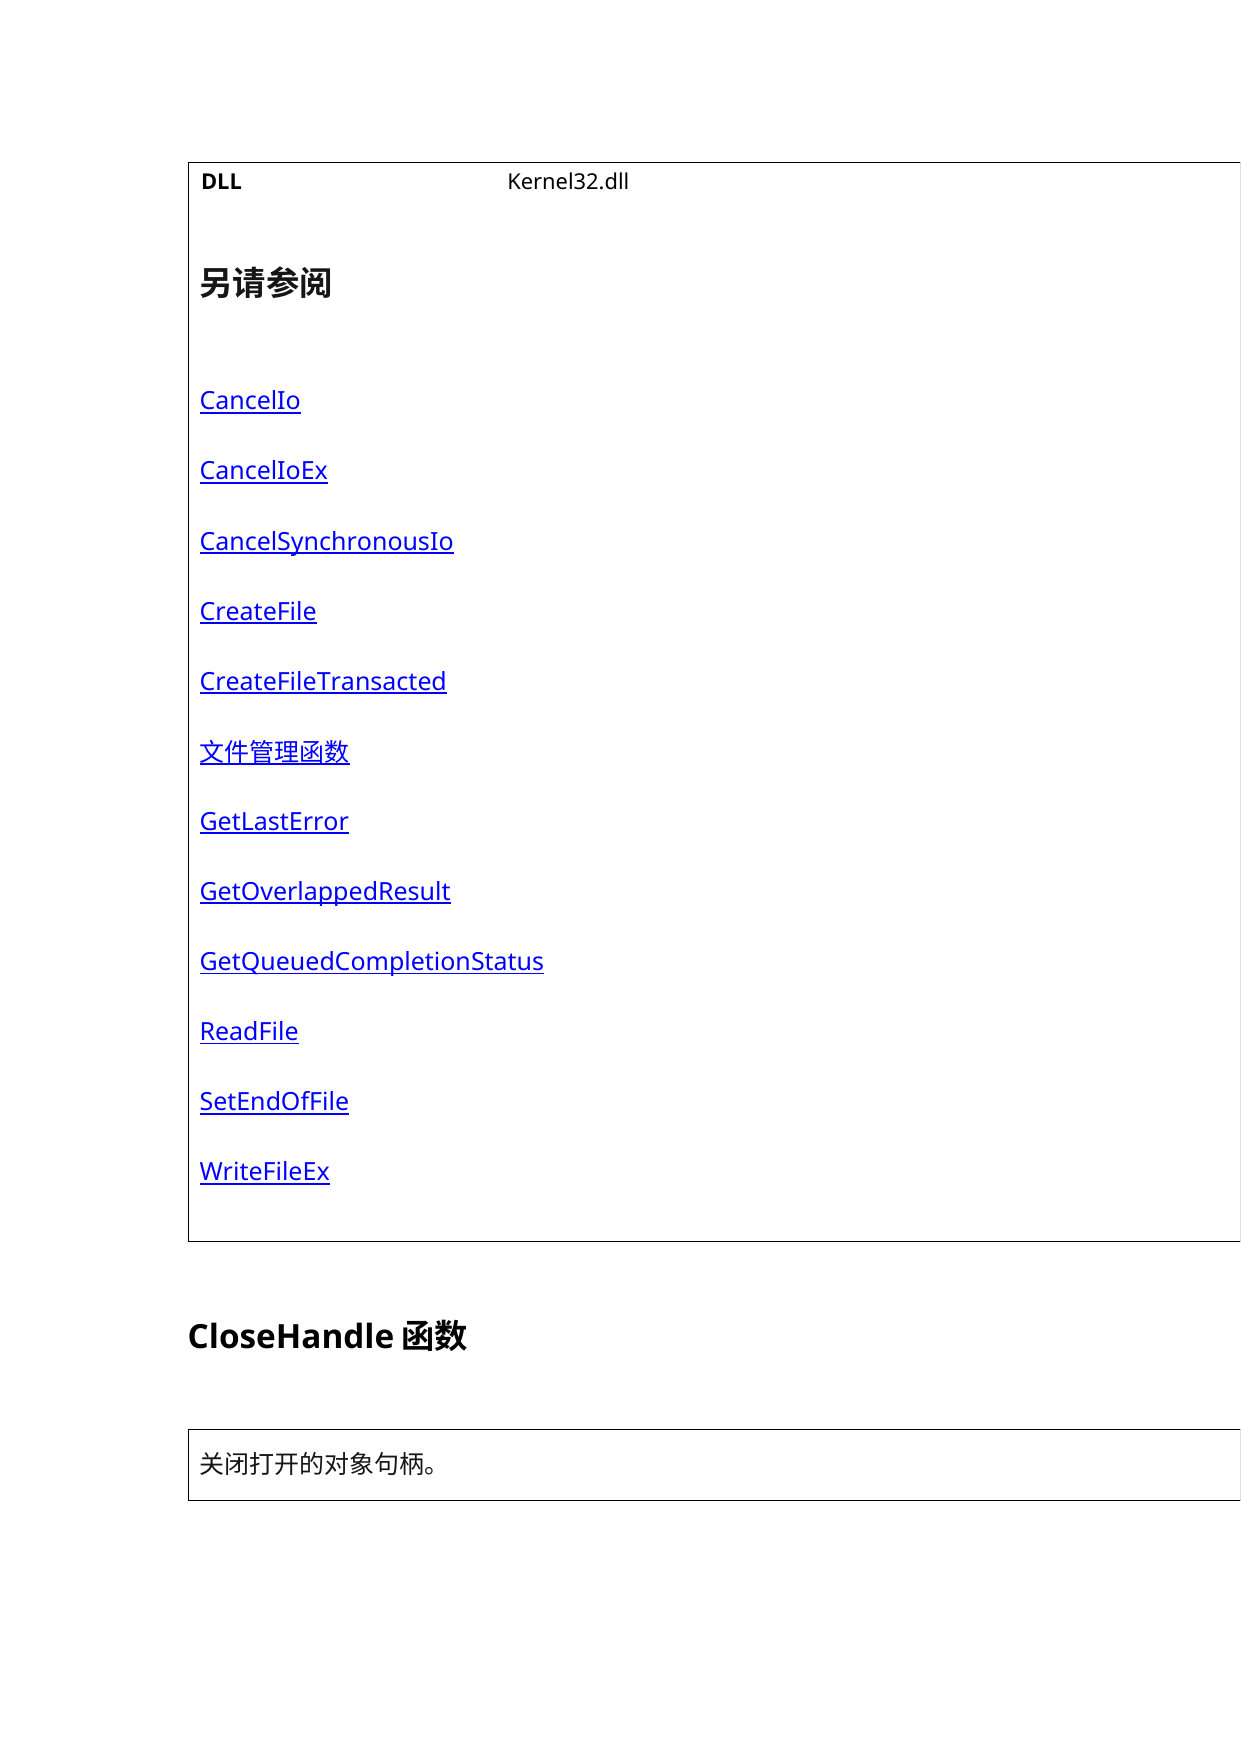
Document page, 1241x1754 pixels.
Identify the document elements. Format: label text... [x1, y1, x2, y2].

subtitle CloseHandle函数 [187, 1302, 1053, 1367]
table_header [189, 163, 1240, 1241]
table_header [189, 1430, 1240, 1500]
